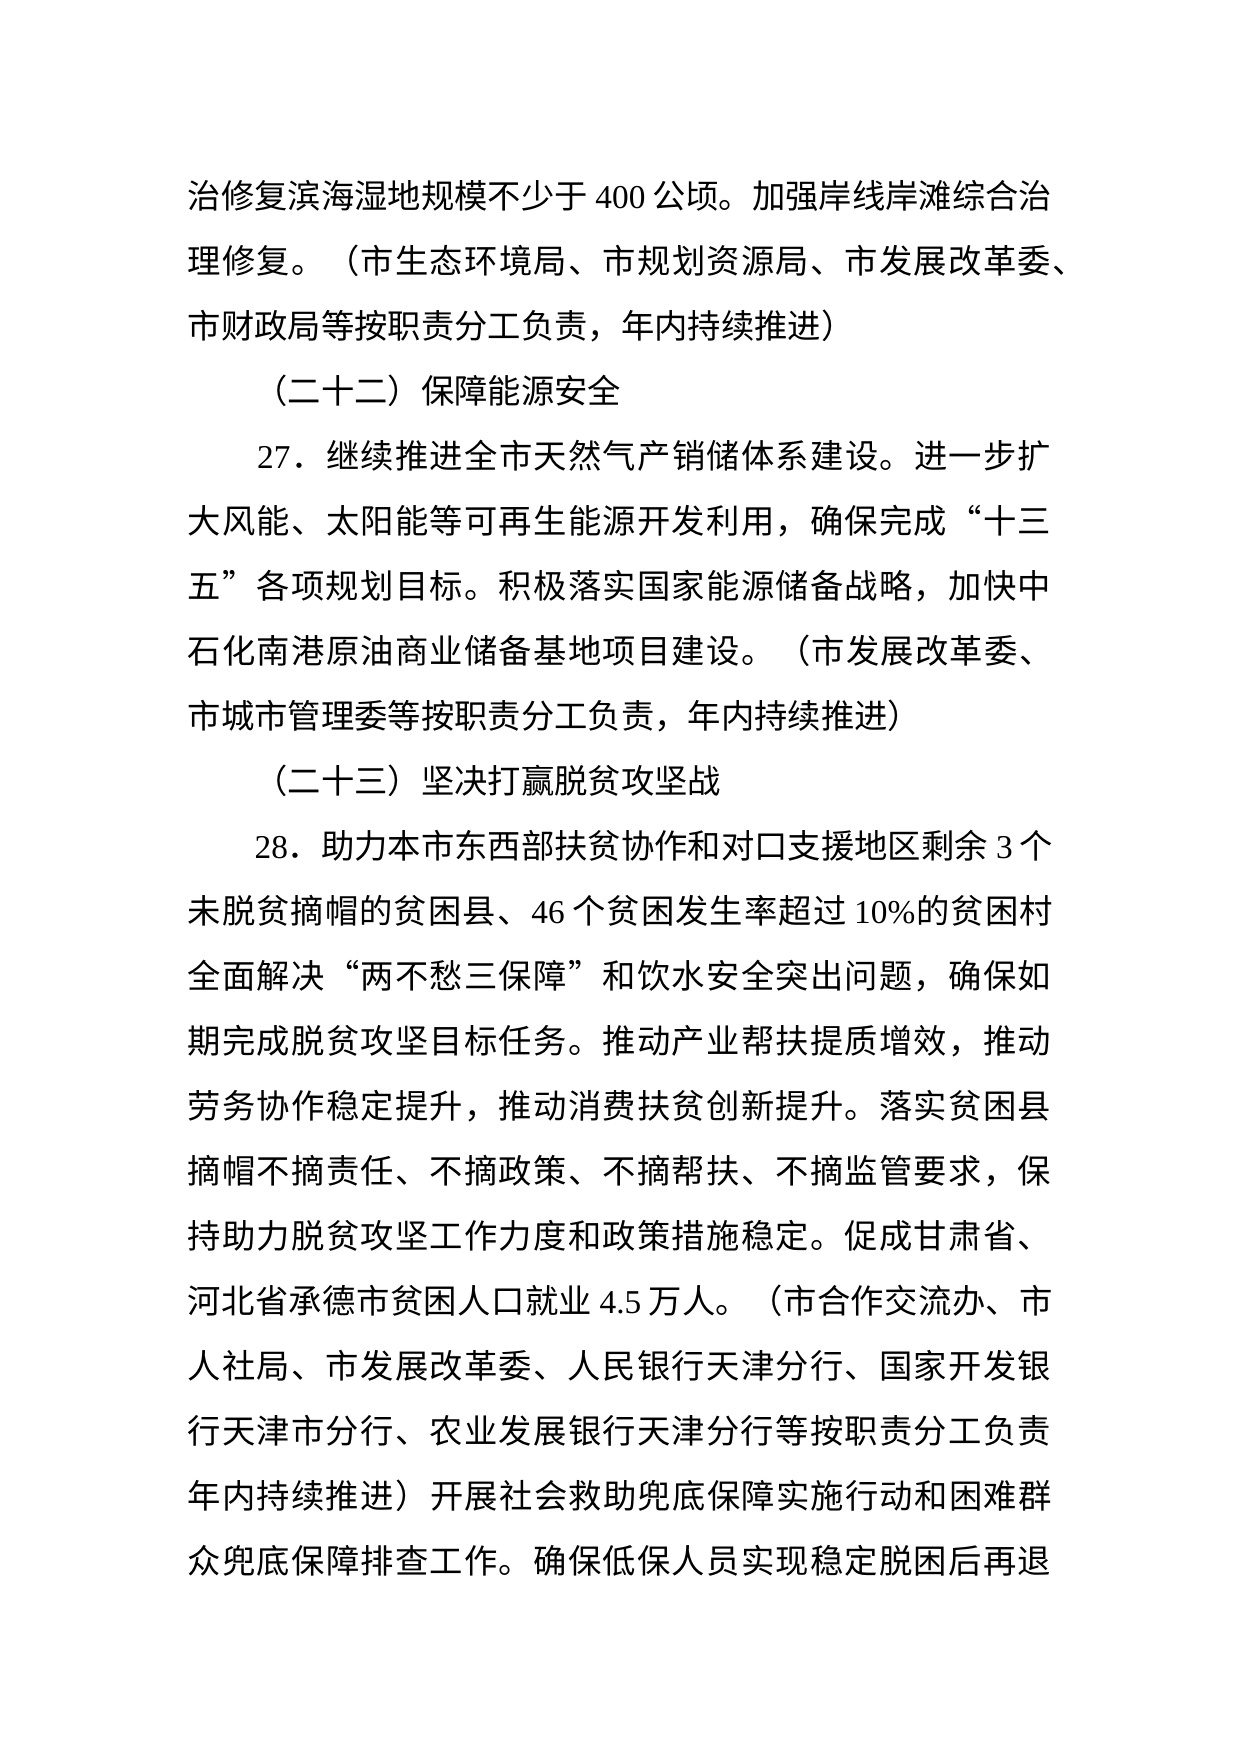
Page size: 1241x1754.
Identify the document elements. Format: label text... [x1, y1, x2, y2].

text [187, 162, 1053, 357]
text （二十二）保障能源安全 [187, 357, 1053, 422]
text 27．继续推进全市天然气产销储体系建设。进一步扩大风能、太阳能等可再生能源开发利用，确保完成“十三五”各项规划目标。积极落实国家能源储备战略，加快中石化南港原油商业储备基地项目建设。（市发展改革委、市城市管理委等按职责分工负责，年内持续推进） [187, 422, 1053, 747]
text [187, 812, 1053, 1592]
text （二十三）坚决打赢脱贫攻坚战 [187, 747, 1053, 812]
